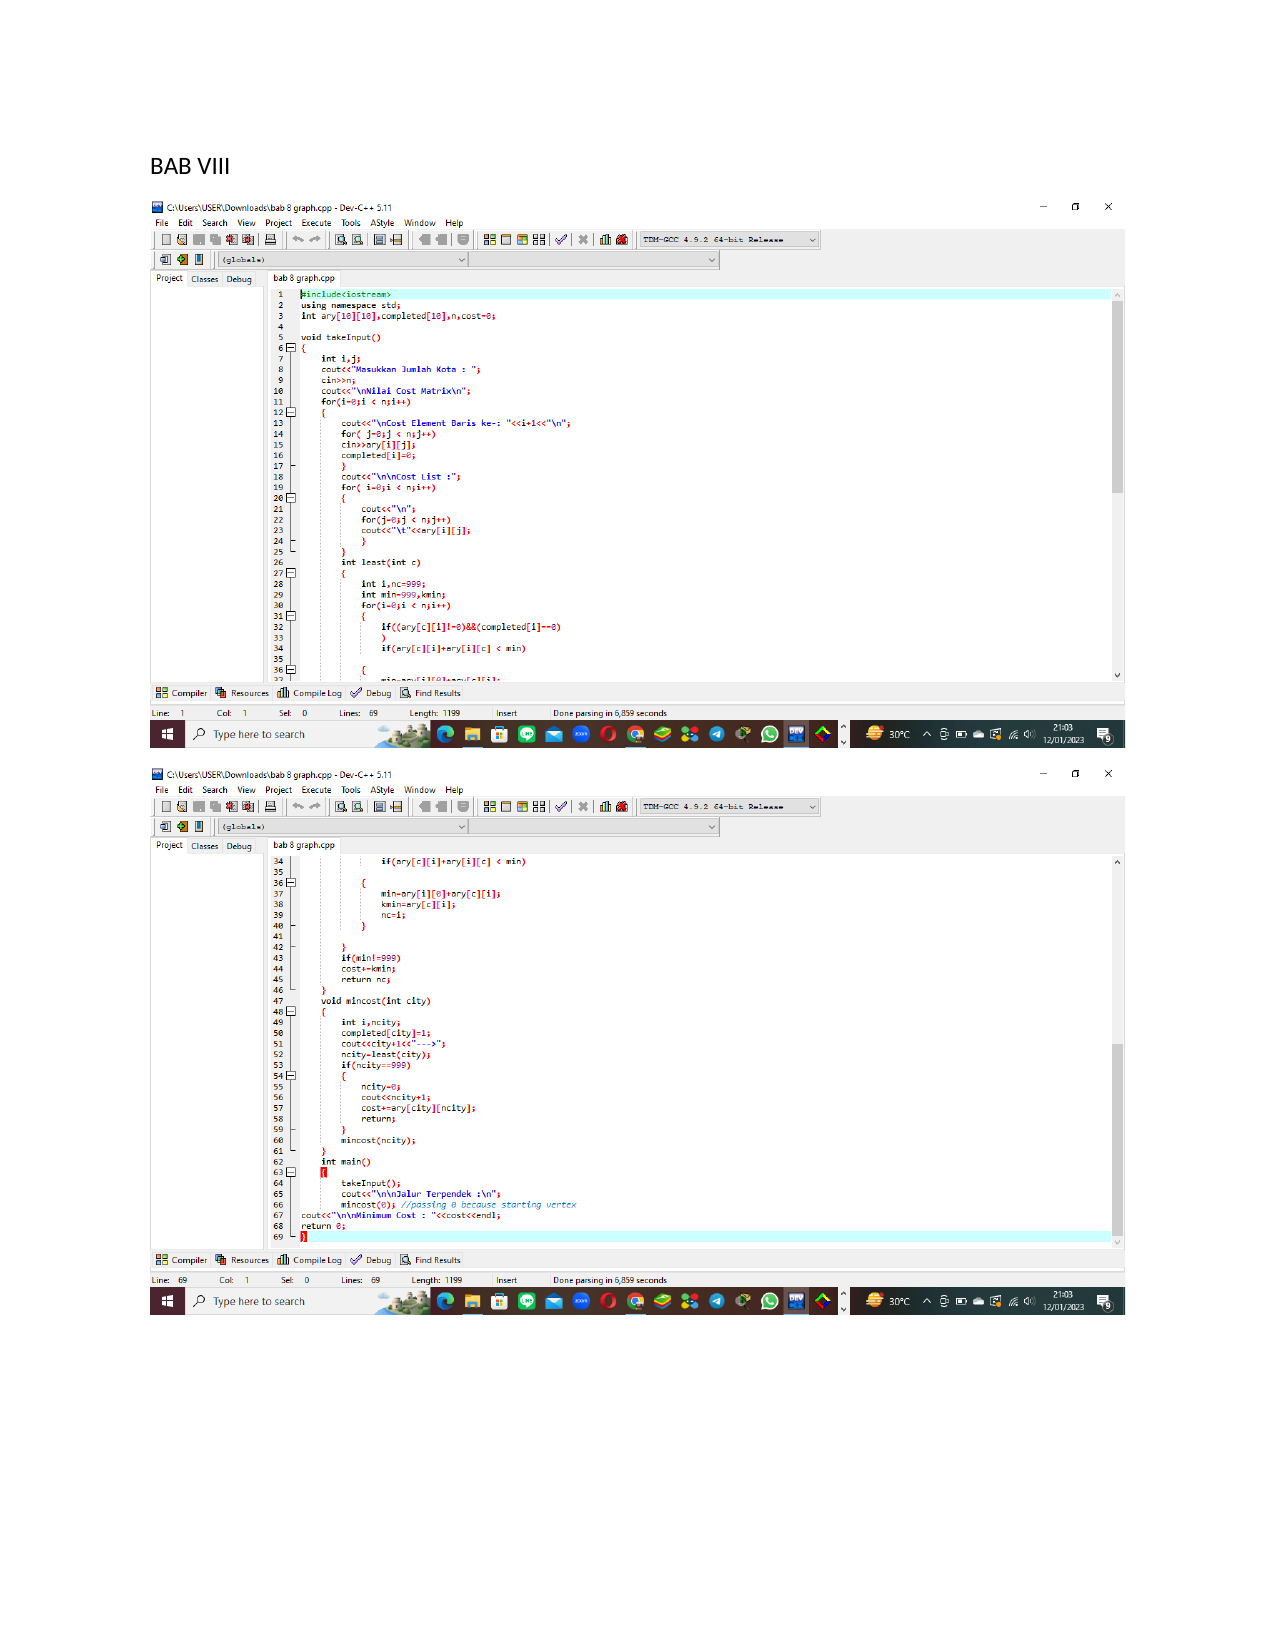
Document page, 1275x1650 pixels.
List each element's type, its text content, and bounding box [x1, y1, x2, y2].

picture [150, 199, 1125, 748]
picture [150, 766, 1125, 1315]
text BAB VIII [150, 150, 1125, 181]
